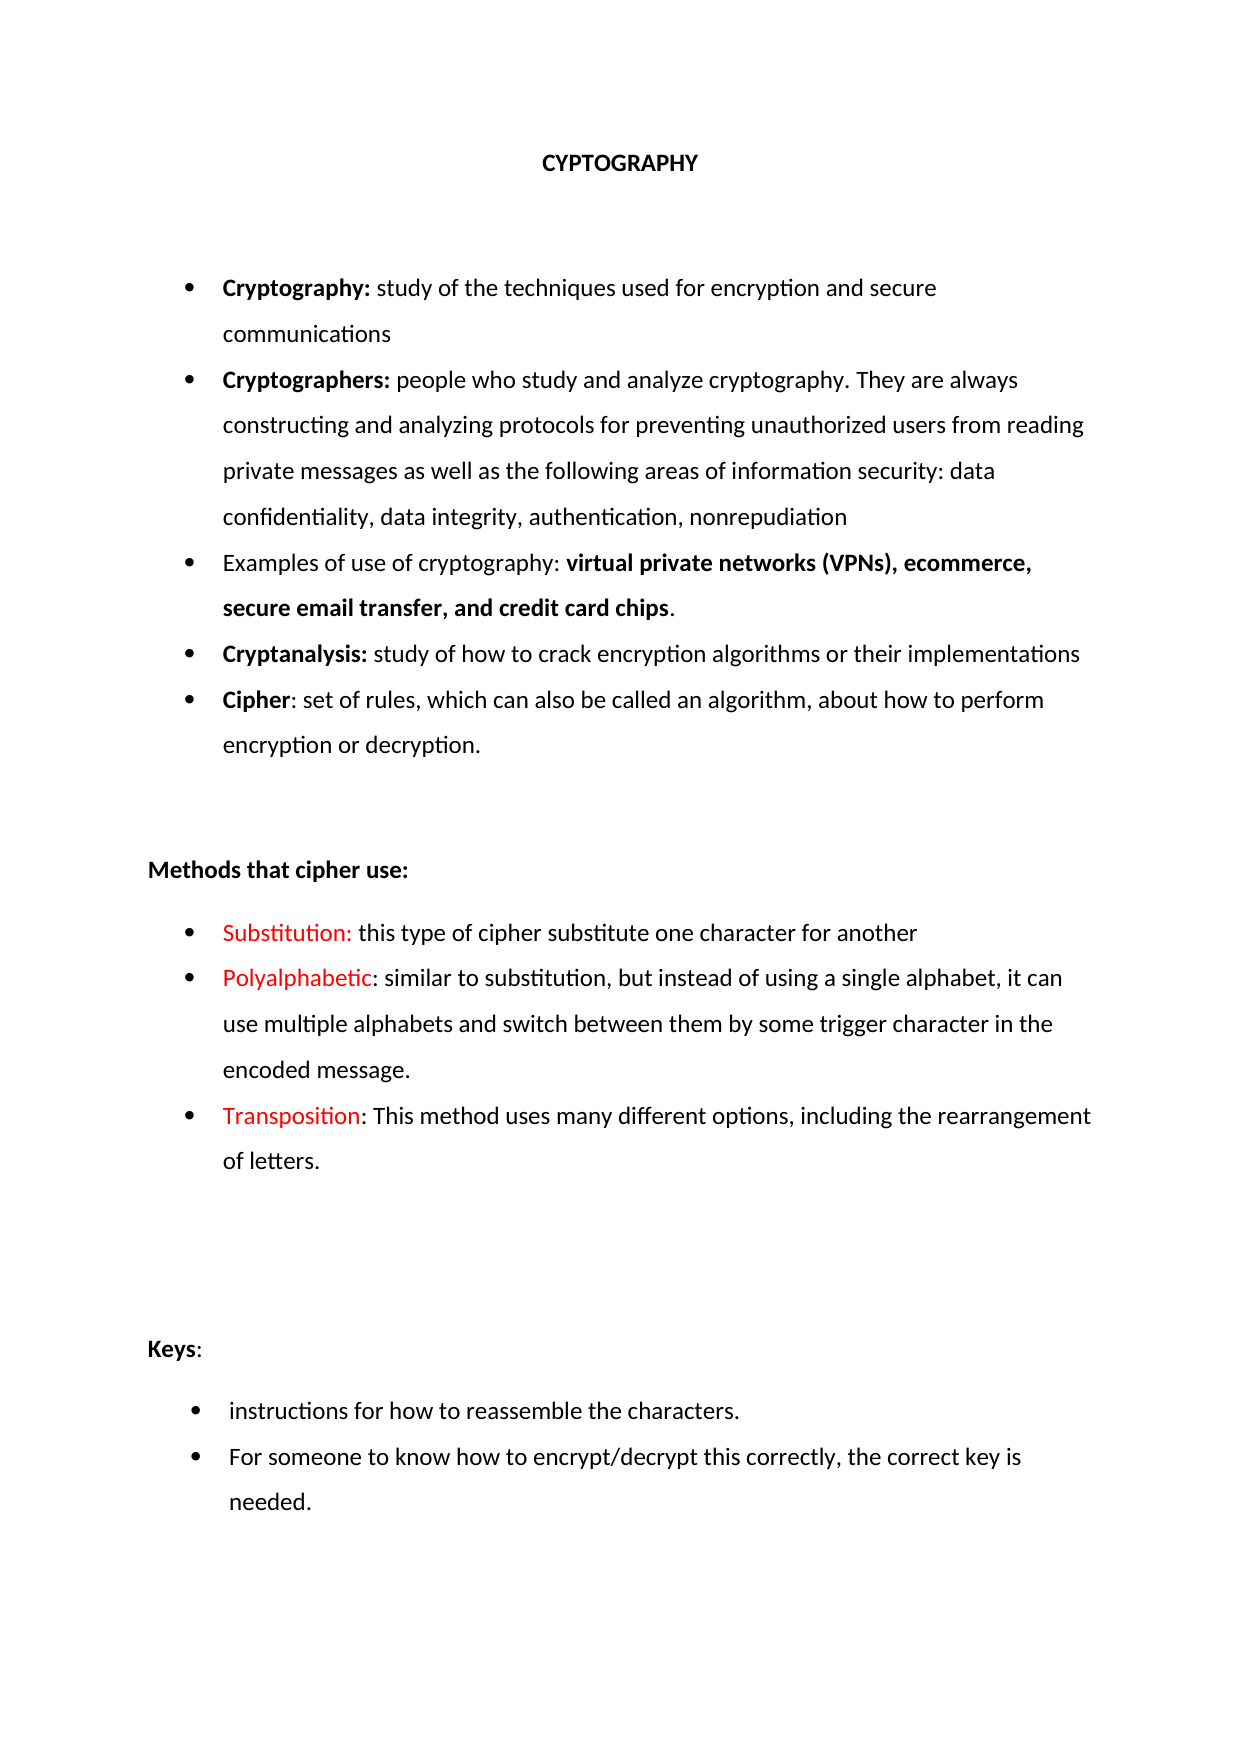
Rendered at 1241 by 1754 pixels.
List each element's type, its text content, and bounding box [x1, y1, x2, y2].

list Transposition: This method uses many different options, including the rearrangement of letters. [185, 1100, 1093, 1176]
list Polyalphabetic: similar to substitution, but instead of using a single alphabet, it can use multiple alphabets and switch between them by some trigger character in the encoded message. [185, 963, 1093, 1084]
text CYPTOGRAPHY [148, 148, 1093, 178]
text Methods that cipher use: [148, 854, 1093, 885]
list For someone to know how to encrypt/decrypt this correctly, the correct key is needed. [191, 1441, 1093, 1517]
list Cipher: set of rules, which can also be called an algorithm, about how to perform encryption or decryption. [185, 684, 1093, 760]
list instructions for how to reassemble the characters. [191, 1395, 1093, 1426]
list Examples of use of cryptography: virtual private networks (VPNs), ecommerce, secure email transfer, and credit card chips. [185, 547, 1093, 623]
list Cryptographers: people who study and analyze cryptography. They are always constructing and analyzing protocols for preventing unauthorized users from reading private messages as well as the following areas of information security: data confidentiality, data integrity, authentication, nonrepudiation [185, 364, 1093, 532]
list Cryptanalysis: study of how to crack encryption algorithms or their implementations [185, 638, 1093, 669]
text Keys: [148, 1333, 1093, 1363]
list Substitution: this type of cipher substitute one character for another [185, 917, 1093, 947]
list Cryptography: study of the techniques used for encryption and secure communications [185, 272, 1093, 349]
